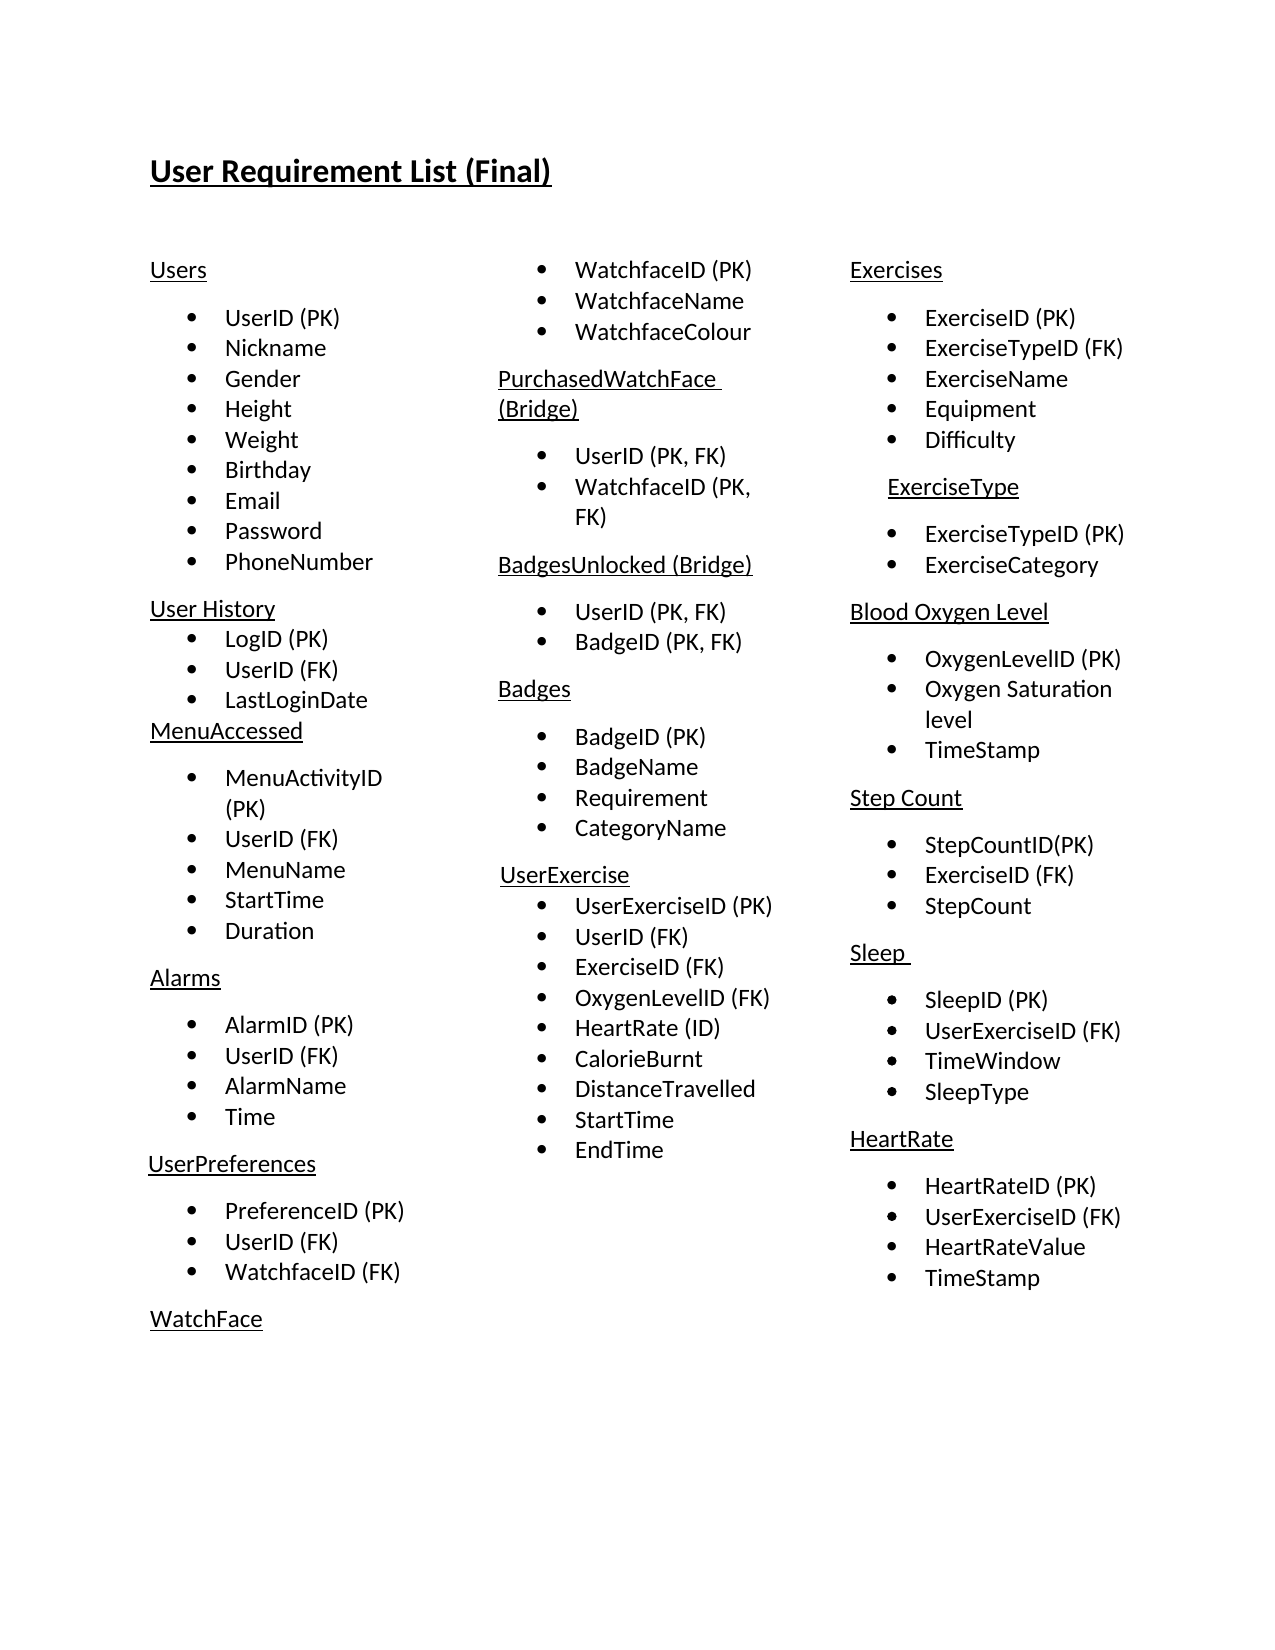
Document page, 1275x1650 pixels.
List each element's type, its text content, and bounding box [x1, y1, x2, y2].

list HeartRateID (PK) [887, 1170, 1127, 1201]
list TimeWindow [887, 1046, 1127, 1076]
list StepCount [887, 890, 1127, 921]
list Gender [187, 363, 427, 393]
list UserID (PK, FK) [537, 441, 777, 471]
list BadgeID (PK, FK) [537, 626, 777, 657]
list Height [187, 393, 427, 424]
list UserExerciseID (FK) [887, 1201, 1127, 1231]
list UserID (PK) [187, 302, 427, 332]
list Difficulty [887, 424, 1127, 454]
text PurchasedWatchFace (Bridge) [498, 363, 777, 424]
list StartTime [187, 884, 427, 915]
text UserPreferences [148, 1148, 427, 1179]
list Email [187, 485, 427, 515]
text ExerciseType [887, 471, 1127, 502]
list UserExerciseID (PK) [537, 890, 777, 921]
list UserID (FK) [537, 921, 777, 951]
text Alarms [150, 962, 427, 993]
text Exercises [850, 254, 1127, 285]
list PreferenceID (PK) [187, 1195, 427, 1226]
text UserExercise [500, 859, 777, 890]
text Users [150, 254, 427, 285]
list UserID (FK) [187, 654, 427, 685]
list ExerciseID (PK) [887, 302, 1127, 332]
list LastLoginDate [187, 685, 427, 715]
list ExerciseCategory [887, 549, 1127, 579]
list BadgeID (PK) [537, 721, 777, 751]
list Password [187, 515, 427, 546]
list OxygenLevelID (FK) [537, 982, 777, 1012]
text MenuAccessed [150, 715, 427, 746]
list Equipment [887, 393, 1127, 424]
text BadgesUnlocked (Bridge) [498, 549, 777, 579]
text Badges [498, 674, 777, 704]
list Nickname [187, 332, 427, 363]
list DistanceTravelled [537, 1073, 777, 1104]
text HeartRate [850, 1123, 1127, 1154]
list ExerciseTypeID (PK) [887, 518, 1127, 549]
list HeartRateValue [887, 1231, 1127, 1262]
list SleepID (PK) [887, 984, 1127, 1015]
list LogID (PK) [187, 624, 427, 654]
list MenuActivityID (PK) [187, 762, 427, 823]
text User Requirement List (Final) [150, 150, 1125, 191]
list UserID (FK) [187, 823, 427, 854]
list Oxygen Saturation level [887, 674, 1127, 735]
list TimeStamp [887, 735, 1127, 765]
text Blood Oxygen Level [850, 596, 1127, 626]
list MenuName [187, 854, 427, 884]
text User History [150, 593, 427, 624]
list ExerciseID (FK) [537, 951, 777, 982]
list CalorieBurnt [537, 1043, 777, 1073]
list UserExerciseID (FK) [887, 1015, 1127, 1046]
list CategoryName [537, 812, 777, 843]
list EndTime [537, 1134, 777, 1165]
list WatchfaceID (PK) [537, 254, 777, 285]
list UserID (FK) [187, 1226, 427, 1256]
list Duration [187, 915, 427, 946]
list ExerciseName [887, 363, 1127, 393]
list AlarmID (PK) [187, 1009, 427, 1040]
list Weight [187, 424, 427, 454]
text Step Count [850, 782, 1127, 812]
list WatchfaceID (FK) [187, 1256, 427, 1287]
list SleepType [887, 1076, 1127, 1107]
list StartTime [537, 1104, 777, 1134]
list PhoneNumber [187, 546, 427, 576]
list Requirement [537, 782, 777, 812]
list OxygenLevelID (PK) [887, 643, 1127, 674]
list ExerciseID (FK) [887, 859, 1127, 890]
list Birthday [187, 454, 427, 485]
list WatchfaceColour [537, 316, 777, 346]
list UserID (FK) [187, 1040, 427, 1070]
list BadgeName [537, 751, 777, 782]
text Sleep [850, 937, 1127, 968]
list WatchfaceName [537, 285, 777, 316]
list Time [187, 1101, 427, 1131]
list WatchfaceID (PK, FK) [537, 471, 777, 532]
list TimeStamp [887, 1262, 1127, 1292]
list ExerciseTypeID (FK) [887, 332, 1127, 363]
text WatchFace [150, 1303, 427, 1334]
list HeartRate (ID) [537, 1012, 777, 1043]
list UserID (PK, FK) [537, 596, 777, 626]
list StepCountID(PK) [887, 829, 1127, 859]
list AlarmName [187, 1070, 427, 1101]
